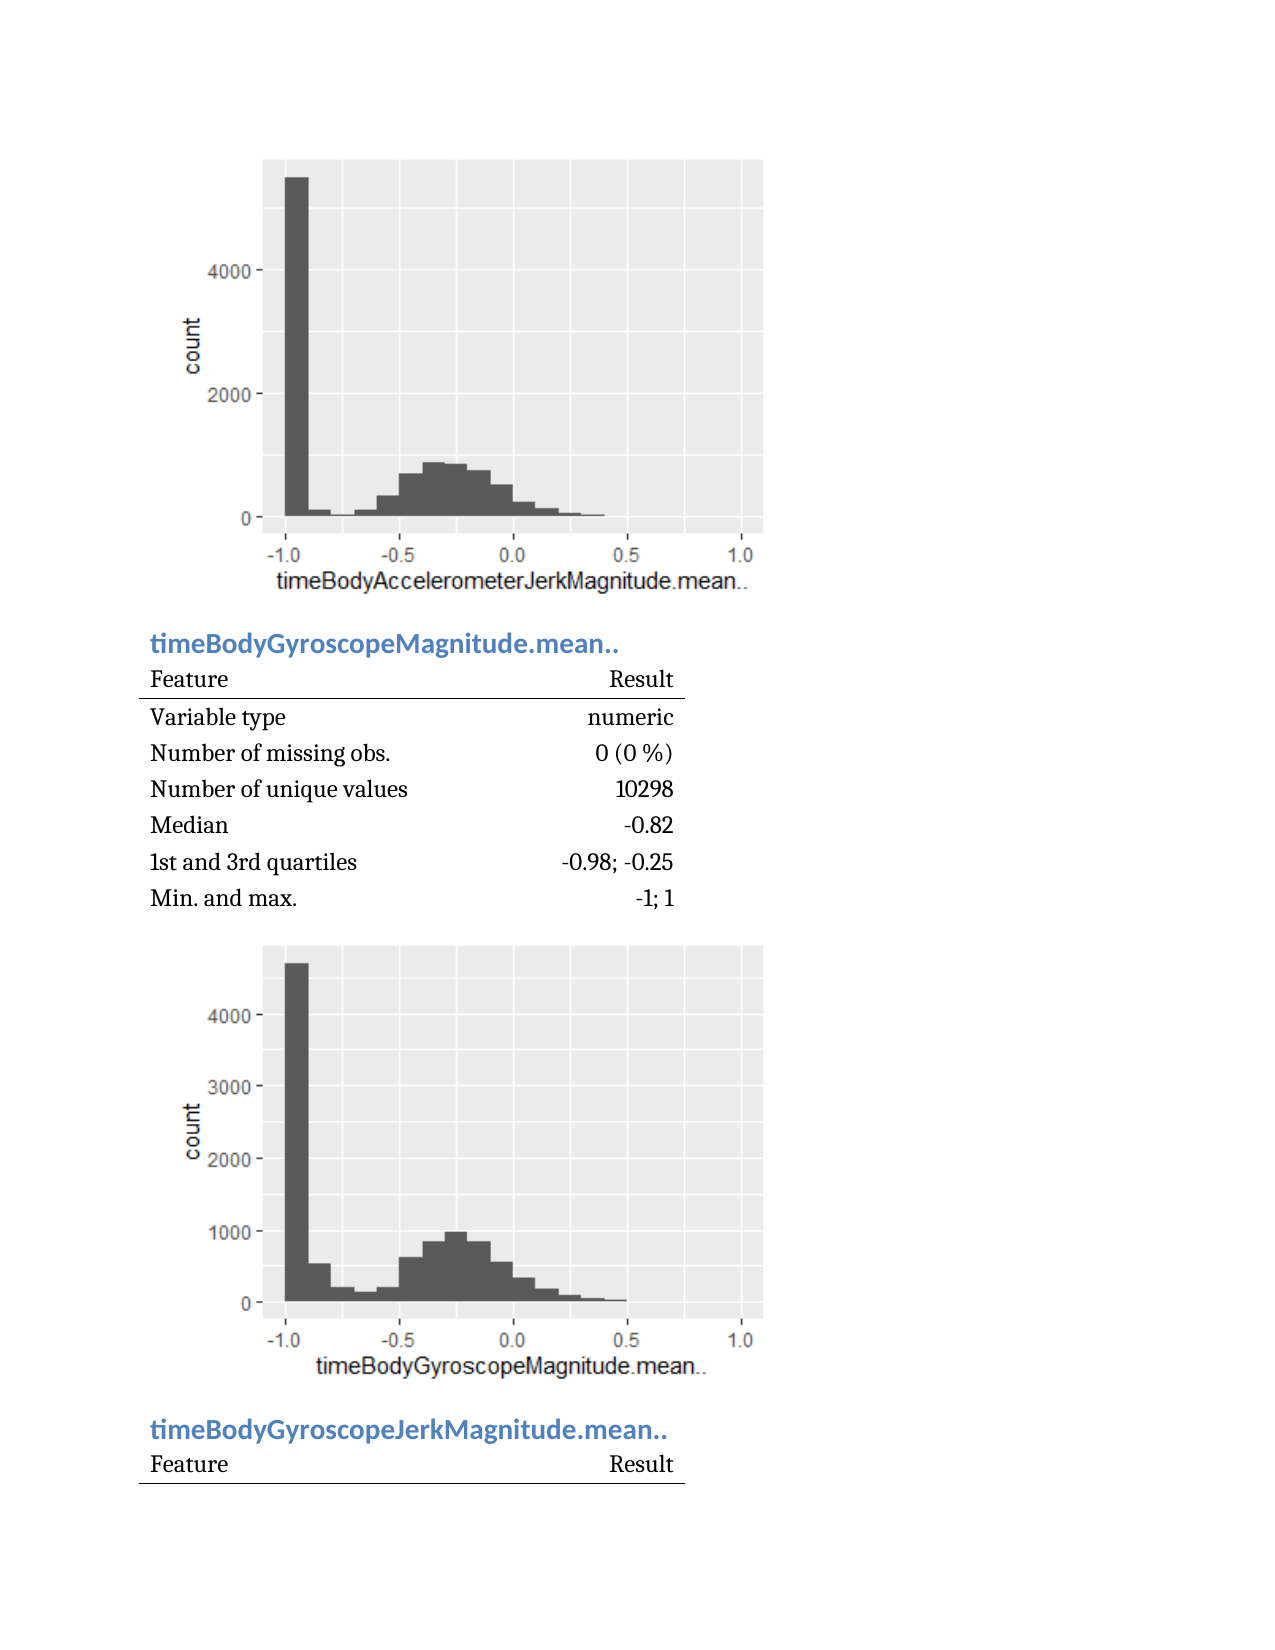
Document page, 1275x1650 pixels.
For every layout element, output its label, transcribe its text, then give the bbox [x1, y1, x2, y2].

table_cell -0.82 [485, 808, 685, 844]
table_cell Median [139, 808, 485, 844]
subtitle timeBodyGyroscopeMagnitude.mean.. [150, 626, 1125, 661]
table_cell Variable type [139, 699, 485, 735]
subtitle timeBodyGyroscopeJerkMagnitude.mean.. [150, 1411, 1125, 1446]
table_cell -0.98; -0.25 [485, 844, 685, 880]
table_header Feature [139, 1446, 485, 1483]
table_cell Min. and max. [139, 880, 485, 916]
table_cell -1; 1 [485, 880, 685, 916]
table_cell Number of unique values [139, 771, 485, 808]
table_header Result [485, 661, 685, 697]
table_cell Number of missing obs. [139, 735, 485, 771]
picture [168, 935, 776, 1390]
table_cell 0 (0 %) [485, 735, 685, 771]
table_header Feature [139, 661, 485, 697]
picture [168, 150, 776, 605]
table_cell 10298 [485, 771, 685, 808]
table_header Result [485, 1446, 685, 1483]
table_cell numeric [485, 699, 685, 735]
table_cell 1st and 3rd quartiles [139, 844, 485, 880]
